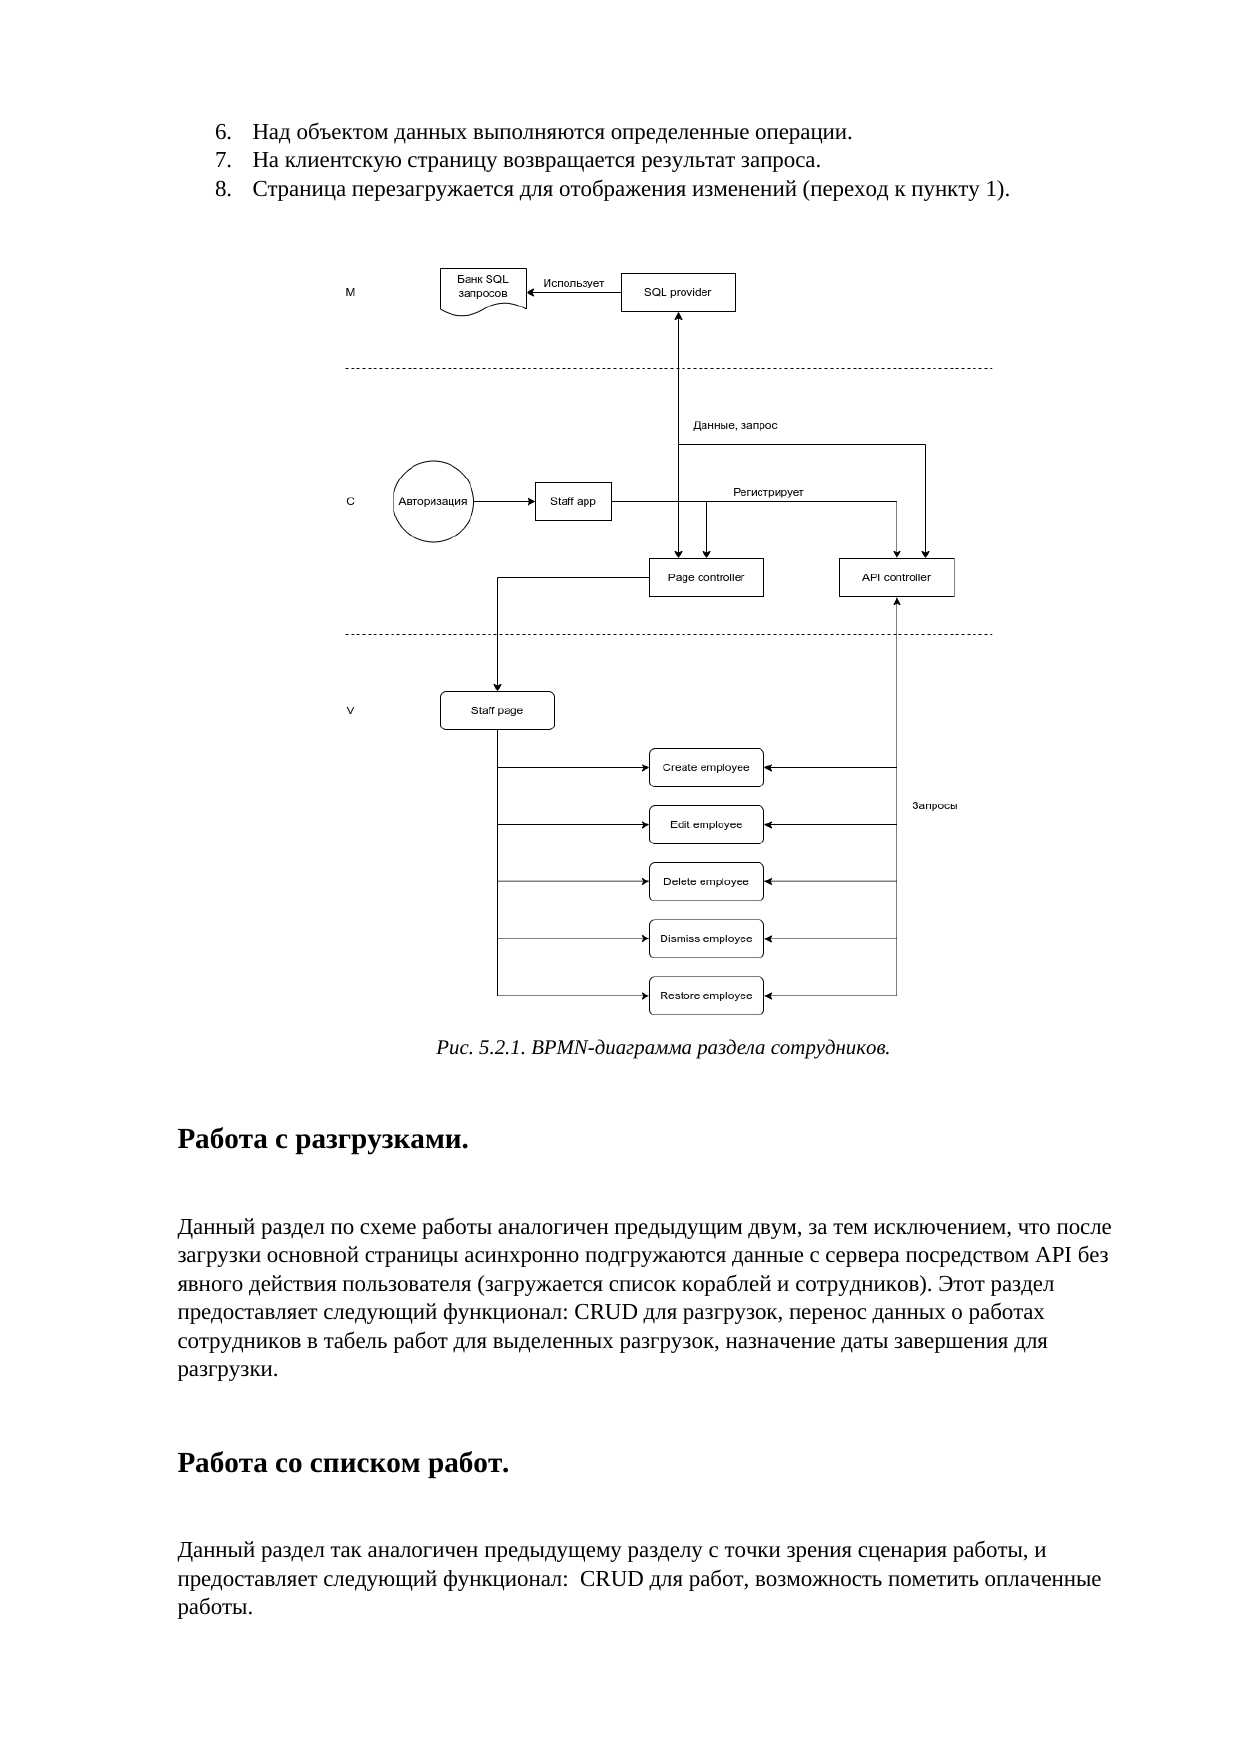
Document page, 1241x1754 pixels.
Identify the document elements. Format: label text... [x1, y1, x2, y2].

list На клиентскую страницу возвращается результат запроса. [215, 147, 1152, 173]
subtitle Работа с разгрузками. [177, 1122, 1152, 1155]
list Страница перезагружается для отображения изменений (переход к пункту 1). [215, 175, 1152, 201]
picture [336, 268, 993, 1015]
subtitle Работа со списком работ. [177, 1445, 1152, 1479]
text Данный раздел по схеме работы аналогичен предыдущим двум, за тем исключением, что после загрузки основной страницы асинхронно подгружаются данные с сервера посредством API без явного действия пользователя (загружается список кораблей и сотрудников). Этот раздел предоставляет следующий функционал: CRUD для разгрузок, перенос данных о работах сотрудников в табель работ для выделенных разгрузок, назначение даты завершения для разгрузки. [177, 1213, 1152, 1381]
list Над объектом данных выполняются определенные операции. [215, 118, 1152, 144]
text Данный раздел так аналогичен предыдущему разделу с точки зрения сценария работы, и предоставляет следующий функционал: CRUD для работ, возможность пометить оплаченные работы. [177, 1537, 1152, 1620]
